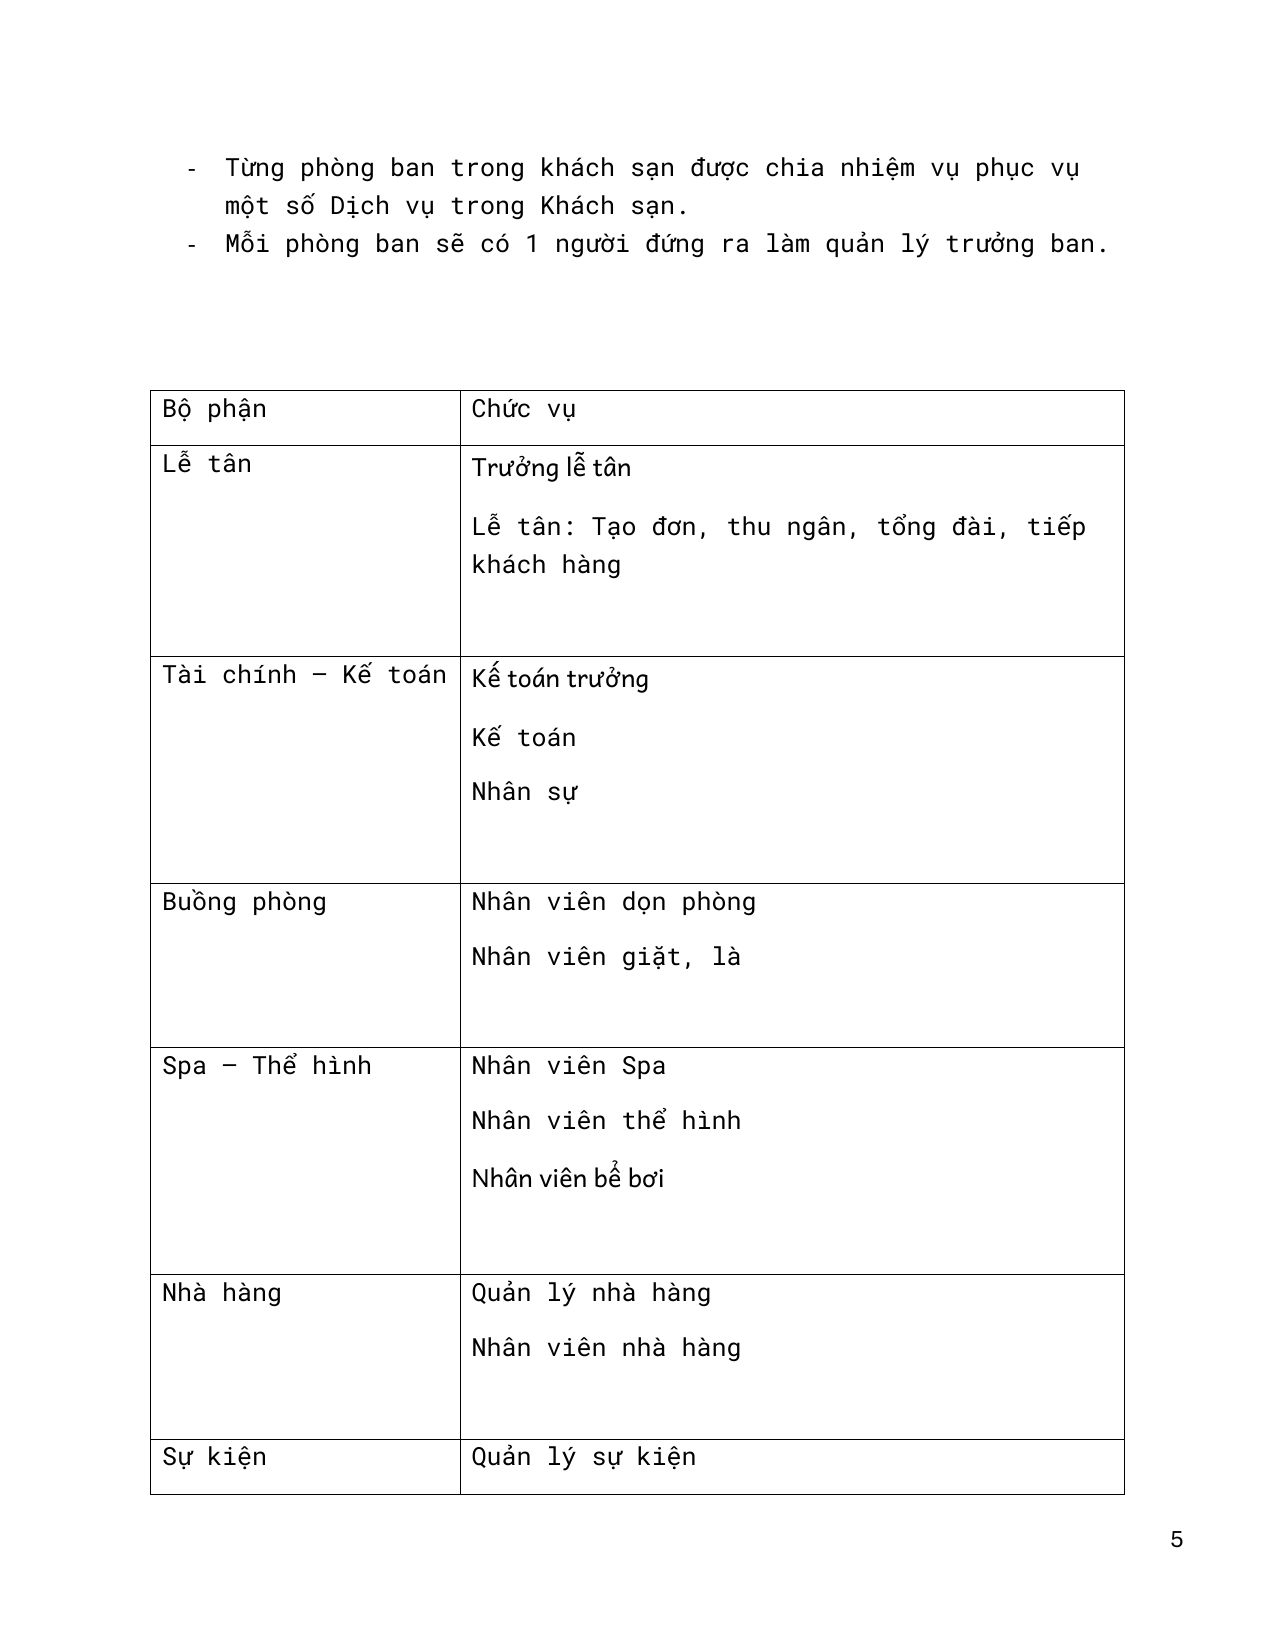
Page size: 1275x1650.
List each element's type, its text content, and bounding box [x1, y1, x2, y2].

table_cell Lễ tân [151, 446, 460, 656]
table_cell Lễ tân: Tạo đơn, thu ngân, tổng đài, tiếp khách hàng [461, 446, 1124, 656]
table_header Bộ phận [151, 391, 460, 445]
table_cell Nhà hàng [151, 1275, 460, 1438]
table_cell Quản lý sự kiện [461, 1440, 1124, 1493]
table_cell Quản lý nhà hàng Nhân viên nhà hàng [461, 1275, 1124, 1438]
table_cell Sự kiện [151, 1440, 460, 1493]
list Mỗi phòng ban sẽ có 1 người đứng ra làm quản lý trưởng ban. [187, 226, 1125, 259]
table_cell Kế toán Nhân sự [461, 657, 1124, 883]
list Từng phòng ban trong khách sạn được chia nhiệm vụ phục vụ một số Dịch vụ trong Khách sạn. [187, 150, 1125, 221]
table_cell Nhân viên Spa Nhân viên thể hình [461, 1048, 1124, 1274]
table_cell Buồng phòng [151, 884, 460, 1047]
table_cell Spa – Thể hình [151, 1048, 460, 1274]
table_cell Tài chính – Kế toán [151, 657, 460, 883]
table_header Chức vụ [461, 391, 1124, 445]
table_cell Nhân viên dọn phòng Nhân viên giặt, là [461, 884, 1124, 1047]
